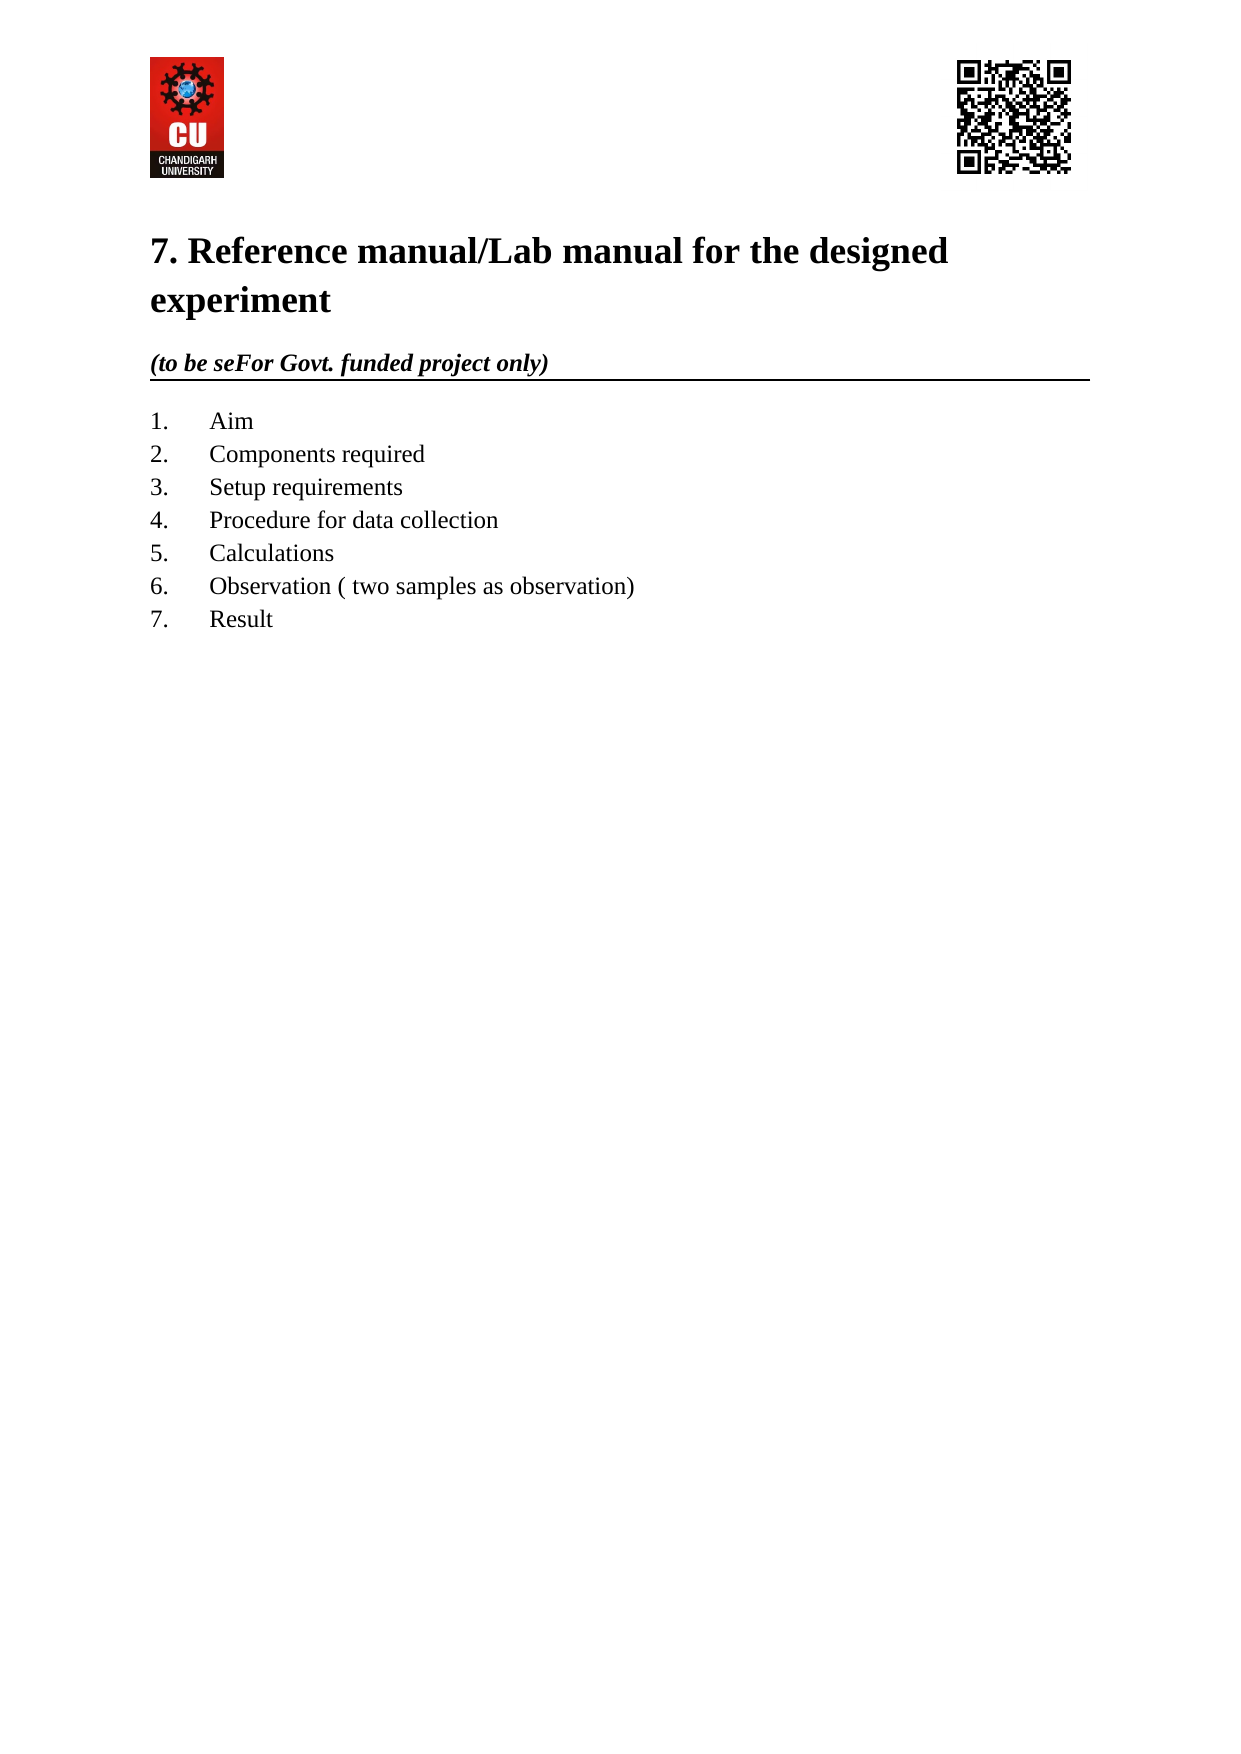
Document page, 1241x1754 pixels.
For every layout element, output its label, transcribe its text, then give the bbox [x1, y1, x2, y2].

list Calculations [150, 538, 1090, 567]
list Observation ( two samples as observation) [150, 571, 1090, 600]
picture [150, 57, 224, 178]
list Aim [150, 406, 1090, 434]
list Components required [150, 439, 1090, 468]
list Result [150, 604, 1090, 633]
picture [940, 43, 1088, 191]
text 7. Reference manual/Lab manual for the designed experiment [150, 228, 1090, 321]
list Setup requirements [150, 472, 1090, 501]
list Procedure for data collection [150, 505, 1090, 534]
text (to be seFor Govt. funded project only) [150, 348, 1090, 379]
